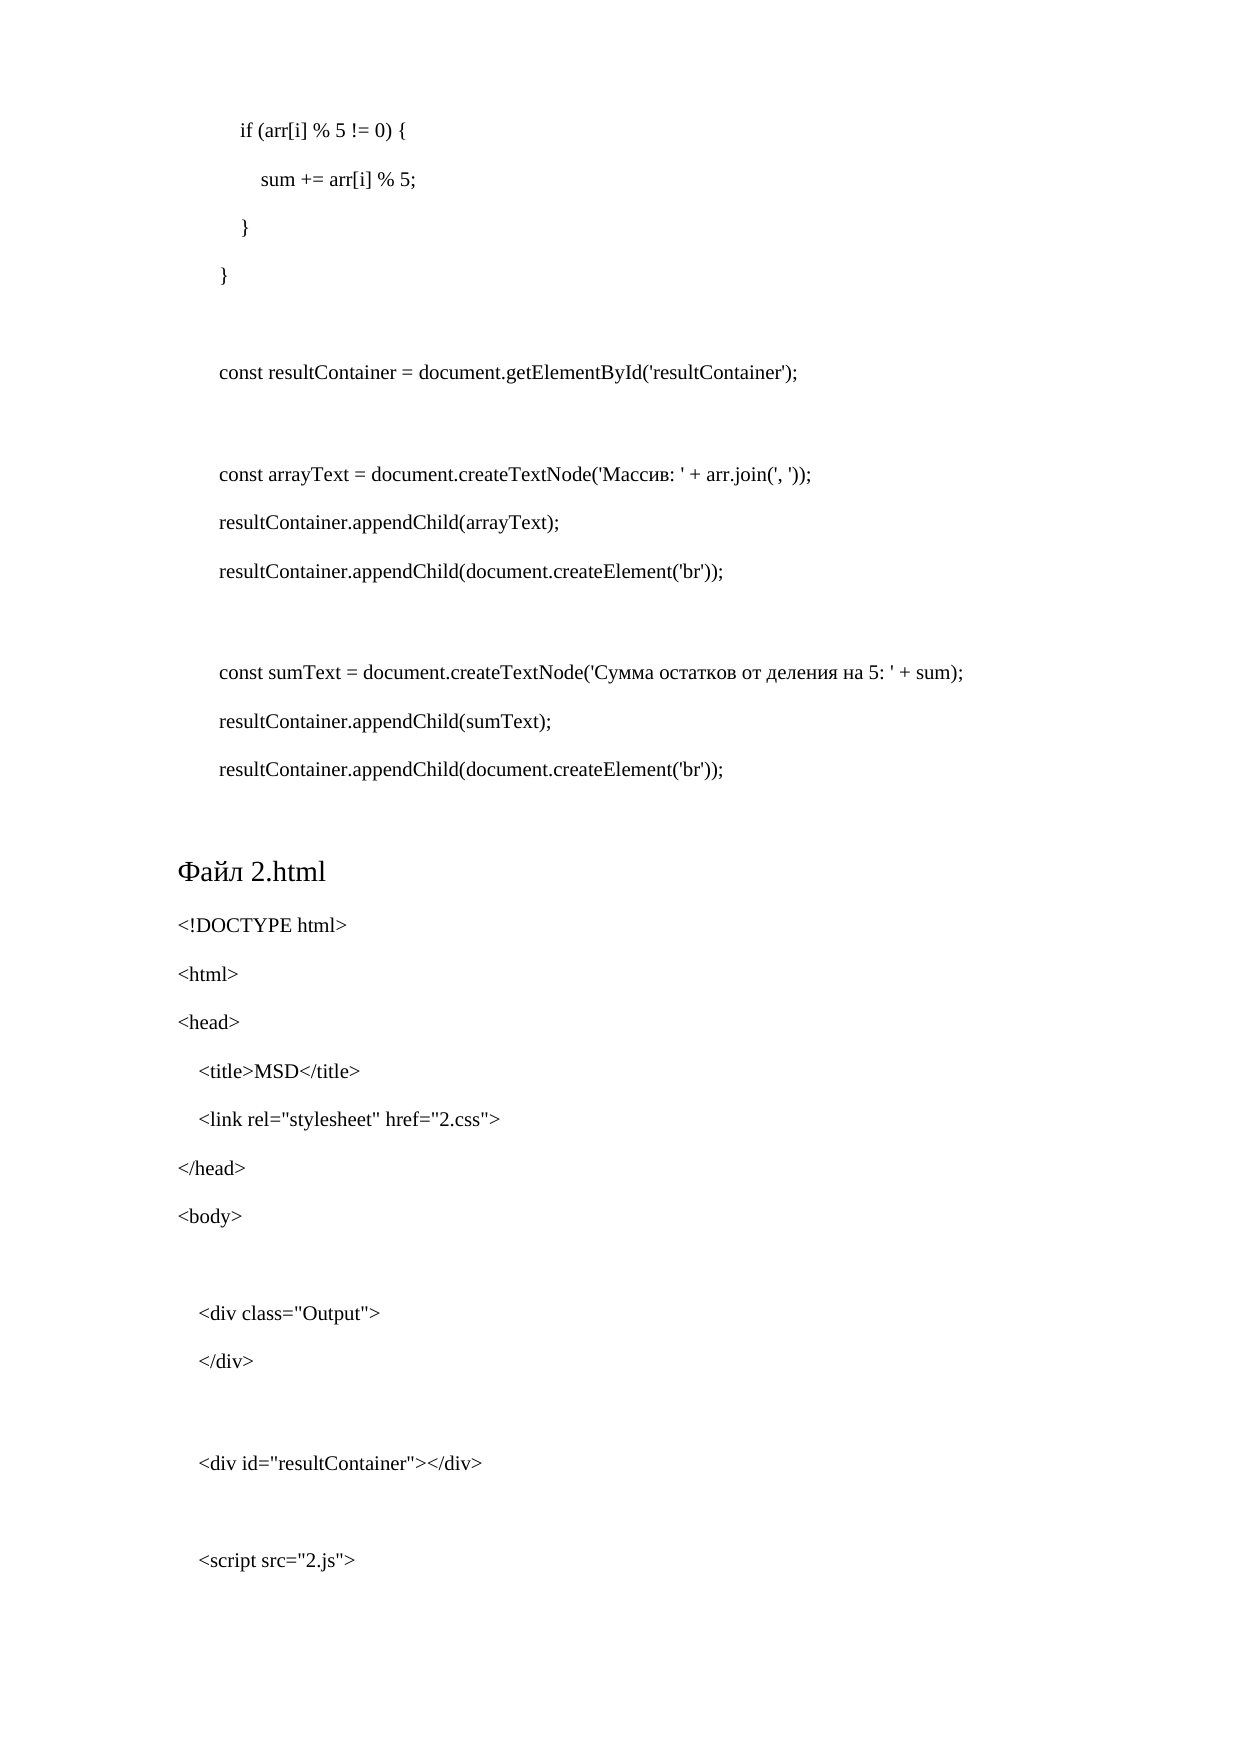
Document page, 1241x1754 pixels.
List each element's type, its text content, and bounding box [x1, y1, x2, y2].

text <html> [177, 962, 1152, 986]
text resultContainer.appendChild(sumText); [177, 708, 1152, 733]
text <div class="Output"> [177, 1301, 1152, 1325]
text } [177, 215, 1152, 239]
text Файл 2.html [177, 854, 1152, 887]
text </head> [177, 1155, 1152, 1179]
text resultContainer.appendChild(document.createElement('br')); [177, 559, 1152, 583]
text <head> [177, 1010, 1152, 1034]
text <script src="2.js"> [177, 1547, 1152, 1572]
text sum += arr[i] % 5; [177, 167, 1152, 191]
text const arrayText = document.createTextNode('Массив: ' + arr.join(', ')); [177, 462, 1152, 486]
text } [177, 263, 1152, 287]
text resultContainer.appendChild(arrayText); [177, 510, 1152, 534]
text const resultContainer = document.getElementById('resultContainer'); [177, 360, 1152, 384]
text resultContainer.appendChild(document.createElement('br')); [177, 757, 1152, 781]
text const sumText = document.createTextNode('Сумма остатков от деления на 5: ' + sum); [177, 660, 1152, 684]
text if (arr[i] % 5 != 0) { [177, 118, 1152, 142]
text <title>MSD</title> [177, 1058, 1152, 1083]
text </div> [177, 1349, 1152, 1373]
text <div id="resultContainer"></div> [177, 1451, 1152, 1475]
text <body> [177, 1204, 1152, 1228]
text <!DOCTYPE html> [177, 913, 1152, 937]
text <link rel="stylesheet" href="2.css"> [177, 1107, 1152, 1131]
